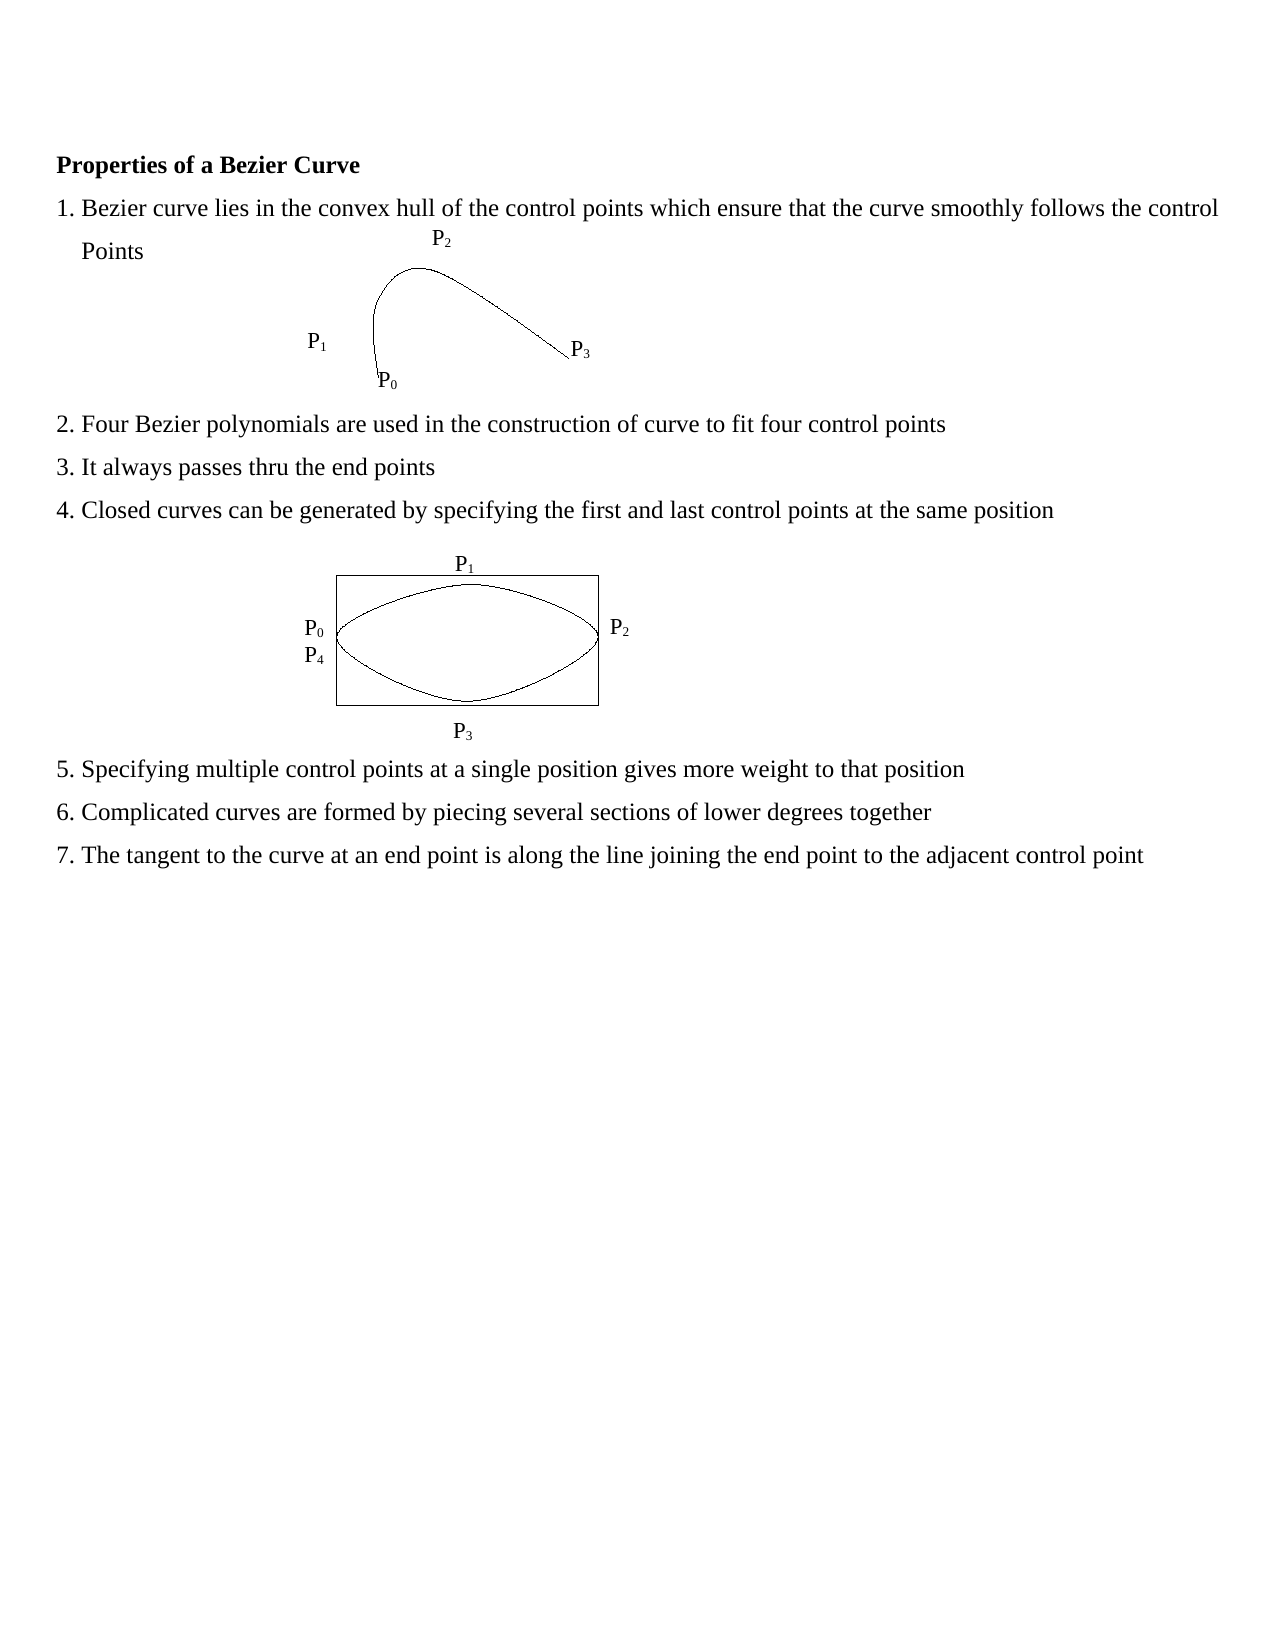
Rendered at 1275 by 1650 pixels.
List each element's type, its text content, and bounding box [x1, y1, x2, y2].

text 5. Specifying multiple control points at a single position gives more weight to that position [56, 754, 1237, 782]
text Points [56, 236, 1237, 265]
text 32 [599, 624, 1237, 653]
text 3. It always passes thru the end points [56, 452, 1237, 481]
text 6. Complicated curves are formed by piecing several sections of lower degrees together [56, 797, 1237, 826]
text 2. Four Bezier polynomials are used in the construction of curve to fit four control points [56, 409, 1237, 437]
text Properties of a Bezier Curve [56, 150, 1237, 179]
text 4. Closed curves can be generated by specifying the first and last control points at the same position [56, 495, 1237, 524]
text 32 [56, 624, 336, 653]
text 7. The tangent to the curve at an end point is along the line joining the end point to the adjacent control point [56, 840, 1237, 869]
text 1. Bezier curve lies in the convex hull of the control points which ensure that the curve smoothly follows the control [56, 193, 1237, 222]
